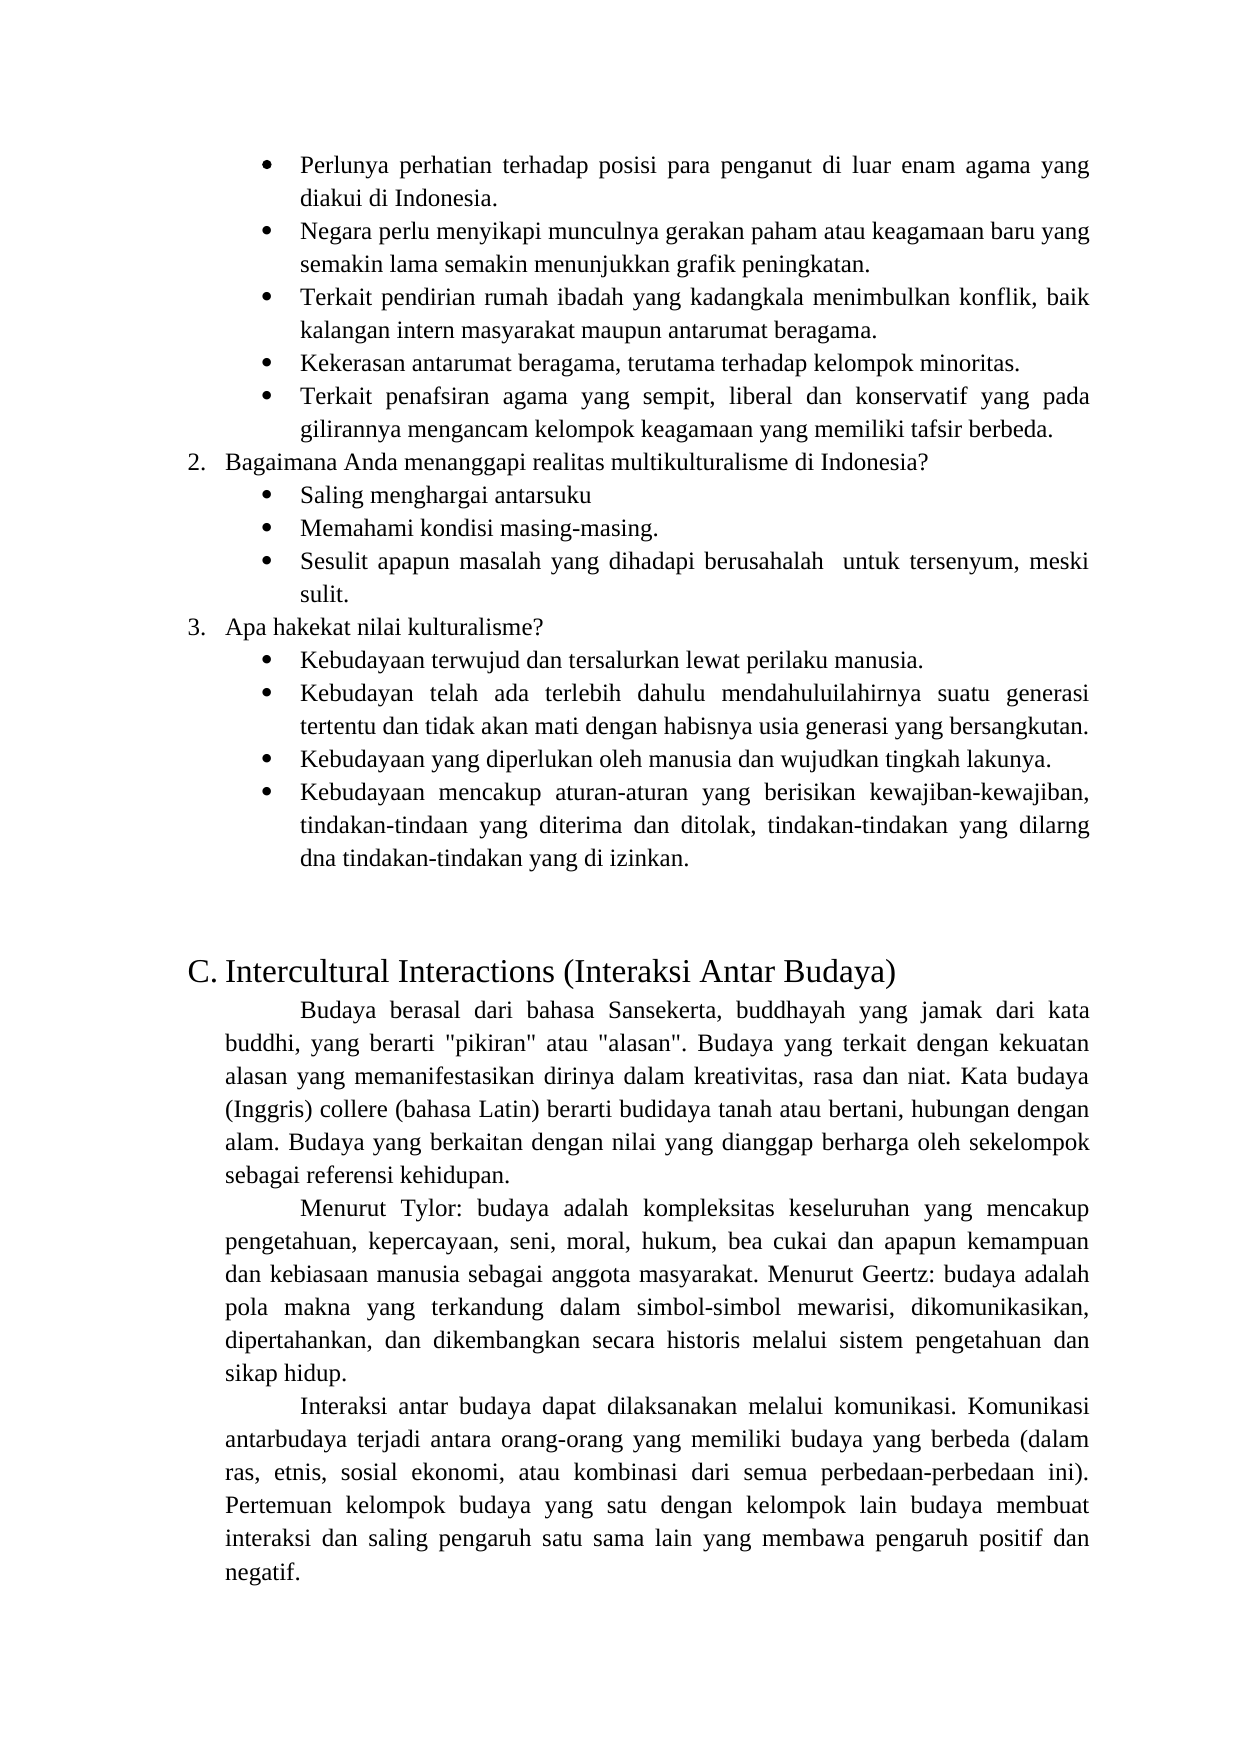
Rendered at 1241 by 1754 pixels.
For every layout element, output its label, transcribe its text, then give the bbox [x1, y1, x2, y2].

list Kebudayaan mencakup aturan-aturan yang berisikan kewajiban-kewajiban, tindakan-tindaan yang diterima dan ditolak, tindakan-tindakan yang dilarng dna tindakan-tindakan yang di izinkan. [262, 777, 1090, 872]
list Intercultural Interactions (Interaksi Antar Budaya) [187, 951, 1090, 989]
list Negara perlu menyikapi munculnya gerakan paham atau keagamaan baru yang semakin lama semakin menunjukkan grafik peningkatan. [262, 216, 1090, 278]
list Interaksi antar budaya dapat dilaksanakan melalui komunikasi. Komunikasi antarbudaya terjadi antara orang-orang yang memiliki budaya yang berbeda (dalam ras, etnis, sosial ekonomi, atau kombinasi dari semua perbedaan-perbedaan ini). Pertemuan kelompok budaya yang satu dengan kelompok lain budaya membuat interaksi dan saling pengaruh satu sama lain yang membawa pengaruh positif dan negatif. [225, 1391, 1090, 1585]
list Kekerasan antarumat beragama, terutama terhadap kelompok minoritas. [262, 348, 1090, 377]
list Sesulit apapun masalah yang dihadapi berusahalah untuk tersenyum, meski sulit. [262, 546, 1090, 608]
list Memahami kondisi masing-masing. [262, 513, 1090, 542]
list Kebudayaan terwujud dan tersalurkan lewat perilaku manusia. [262, 645, 1090, 674]
list Budaya berasal dari bahasa Sansekerta, buddhayah yang jamak dari kata buddhi, yang berarti "pikiran" atau "alasan". Budaya yang terkait dengan kekuatan alasan yang memanifestasikan dirinya dalam kreativitas, rasa dan niat. Kata budaya (Inggris) collere (bahasa Latin) berarti budidaya tanah atau bertani, hubungan dengan alam. Budaya yang berkaitan dengan nilai yang dianggap berharga oleh sekelompok sebagai referensi kehidupan. [225, 995, 1090, 1189]
list Kebudayaan yang diperlukan oleh manusia dan wujudkan tingkah lakunya. [262, 744, 1090, 773]
list Perlunya perhatian terhadap posisi para penganut di luar enam agama yang diakui di Indonesia. [262, 150, 1090, 212]
list Terkait penafsiran agama yang sempit, liberal dan konservatif yang pada gilirannya mengancam kelompok keagamaan yang memiliki tafsir berbeda. [262, 381, 1090, 443]
list Terkait pendirian rumah ibadah yang kadangkala menimbulkan konflik, baik kalangan intern masyarakat maupun antarumat beragama. [262, 282, 1090, 344]
list Apa hakekat nilai kulturalisme? [187, 612, 1090, 641]
list Bagaimana Anda menanggapi realitas multikulturalisme di Indonesia? [187, 447, 1090, 476]
list Saling menghargai antarsuku [262, 480, 1090, 509]
list Menurut Tylor: budaya adalah kompleksitas keseluruhan yang mencakup pengetahuan, kepercayaan, seni, moral, hukum, bea cukai dan apapun kemampuan dan kebiasaan manusia sebagai anggota masyarakat. Menurut Geertz: budaya adalah pola makna yang terkandung dalam simbol-simbol mewarisi, dikomunikasikan, dipertahankan, dan dikembangkan secara historis melalui sistem pengetahuan dan sikap hidup. [225, 1193, 1090, 1387]
list Kebudayan telah ada terlebih dahulu mendahuluilahirnya suatu generasi tertentu dan tidak akan mati dengan habisnya usia generasi yang bersangkutan. [262, 678, 1090, 740]
